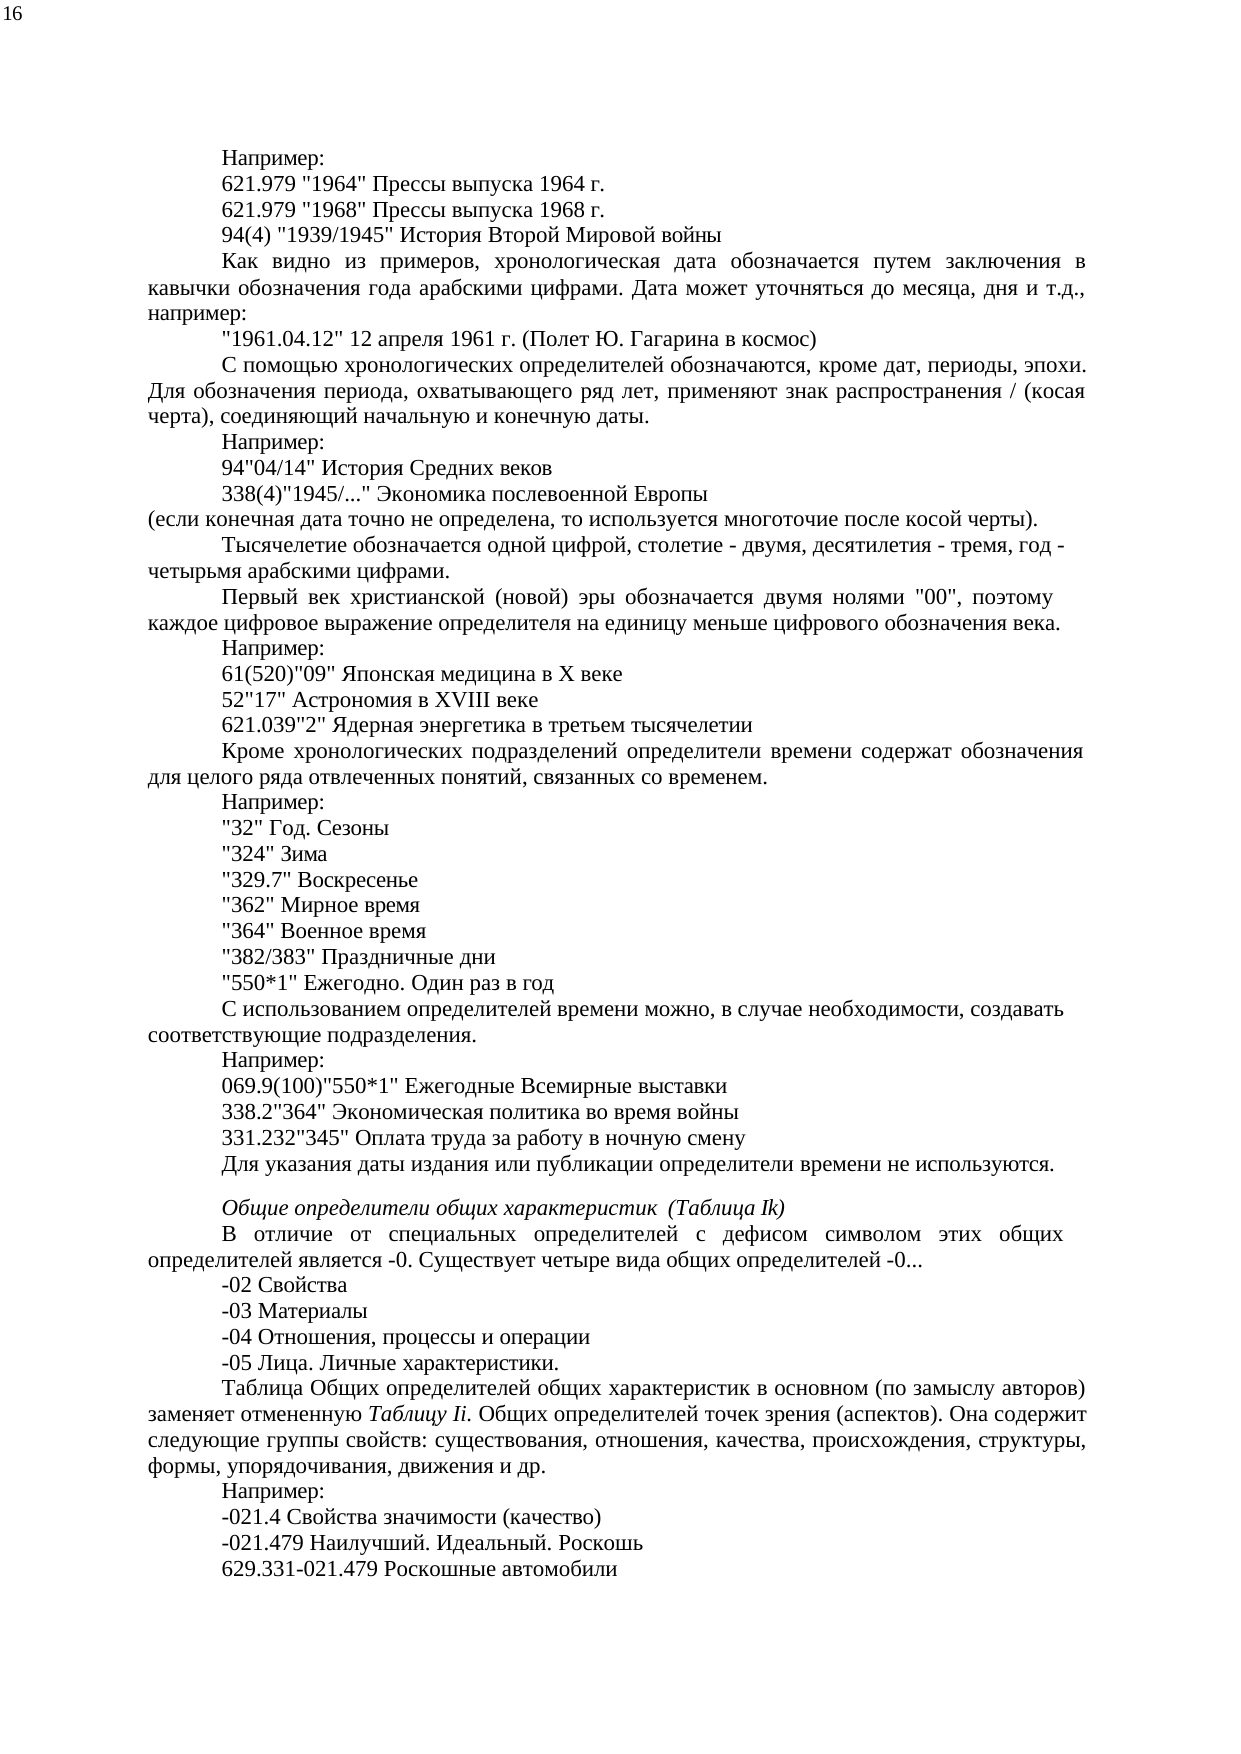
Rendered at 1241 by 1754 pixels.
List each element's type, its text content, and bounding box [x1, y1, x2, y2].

text С помощью хронологических определителей обозначаются, кроме дат, периоды, эпохи. Для обозначения периода, охватывающего ряд лет, применяют знак распространения / (косая черта), соединяющий начальную и конечную даты. [148, 351, 1087, 429]
text 621.979 "1968" Прессы выпуска 1968 г. [221, 196, 1122, 222]
text "364" Военное время "382/383" Праздничные дни [221, 918, 518, 970]
text Тысячелетие обозначается одной цифрой, столетие - двумя, десятилетия - тремя, год - четырьмя арабскими цифрами. [148, 532, 1122, 583]
text С использованием определителей времени можно, в случае необходимости, создавать соответствующие подразделения. [148, 996, 1122, 1047]
text Например: [221, 789, 1122, 815]
text В отличие от специальных определителей с дефисом символом этих общих определителей является -0. Существует четыре вида общих определителей -0... [148, 1221, 1122, 1272]
text "362" Мирное время [221, 892, 1122, 918]
text -05 Лица. Личные характеристики. [221, 1349, 1122, 1375]
text -021.479 Наилучший. Идеальный. Роскошь 629.331-021.479 Роскошные автомобили [221, 1530, 644, 1582]
text (если конечная дата точно не определена, то используется многоточие после косой черты). [148, 506, 1122, 532]
text 94(4) "1939/1945" История Второй Мировой войны [221, 222, 1122, 248]
text Например: [221, 429, 1122, 454]
text "329.7" Воскресенье [221, 867, 1122, 892]
text Для указания даты издания или публикации определители времени не используются. [221, 1150, 1122, 1176]
text 338.2"364" Экономическая политика во время войны 331.232"345" Оплата труда за работу в ночную смену [221, 1099, 789, 1150]
text Например: [221, 635, 1122, 661]
text "550*1" Ежегодно. Один раз в год [221, 970, 1122, 995]
text Как видно из примеров, хронологическая дата обозначается путем заключения в кавычки обозначения года арабскими цифрами. Дата может уточняться до месяца, дня и т.д., например: [148, 248, 1088, 326]
text 621.979 "1964" Прессы выпуска 1964 г. [221, 171, 1122, 196]
text "1961.04.12" 12 апреля 1961 г. (Полет Ю. Гагарина в космос) [221, 326, 1122, 351]
text -02 Свойства [221, 1272, 1122, 1298]
text Таблица Общих определителей общих характеристик в основном (по замыслу авторов) заменяет отмененную Таблицу Ii. Общих определителей точек зрения (аспектов). Она содержит следующие группы свойств: существования, отношения, качества, происхождения, структуры, формы, упорядочивания, движения и др. [148, 1375, 1087, 1478]
text 338(4)"1945/..." Экономика послевоенной Европы [221, 480, 1122, 506]
text 61(520)"09" Японская медицина в Х веке 52"17" Астрономия в XVIII веке [221, 661, 681, 712]
text -04 Отношения, процессы и операции [221, 1323, 1122, 1349]
text "32" Год. Сезоны [221, 815, 1122, 841]
text Общие определители общих характеристик (Таблица Ik) [221, 1194, 1122, 1220]
text Например: [221, 145, 1122, 171]
text -021.4 Свойства значимости (качество) [221, 1504, 1122, 1530]
text Кроме хронологических подразделений определители времени содержат обозначения для целого ряда отвлеченных понятий, связанных со временем. [148, 738, 1088, 789]
text "324" Зима [221, 841, 1122, 867]
text 94"04/14" История Средних веков [221, 454, 1122, 480]
text Например: [221, 1478, 1122, 1504]
text 621.039"2" Ядерная энергетика в третьем тысячелетии [221, 712, 1122, 738]
text -03 Материалы [221, 1298, 1122, 1323]
text Например: [221, 1047, 1122, 1073]
text 069.9(100)"550*1" Ежегодные Всемирные выставки [221, 1073, 1122, 1098]
text Первый век христианской (новой) эры обозначается двумя нолями "00", поэтому каждое цифровое выражение определителя на единицу меньше цифрового обозначения века. [148, 583, 1088, 635]
